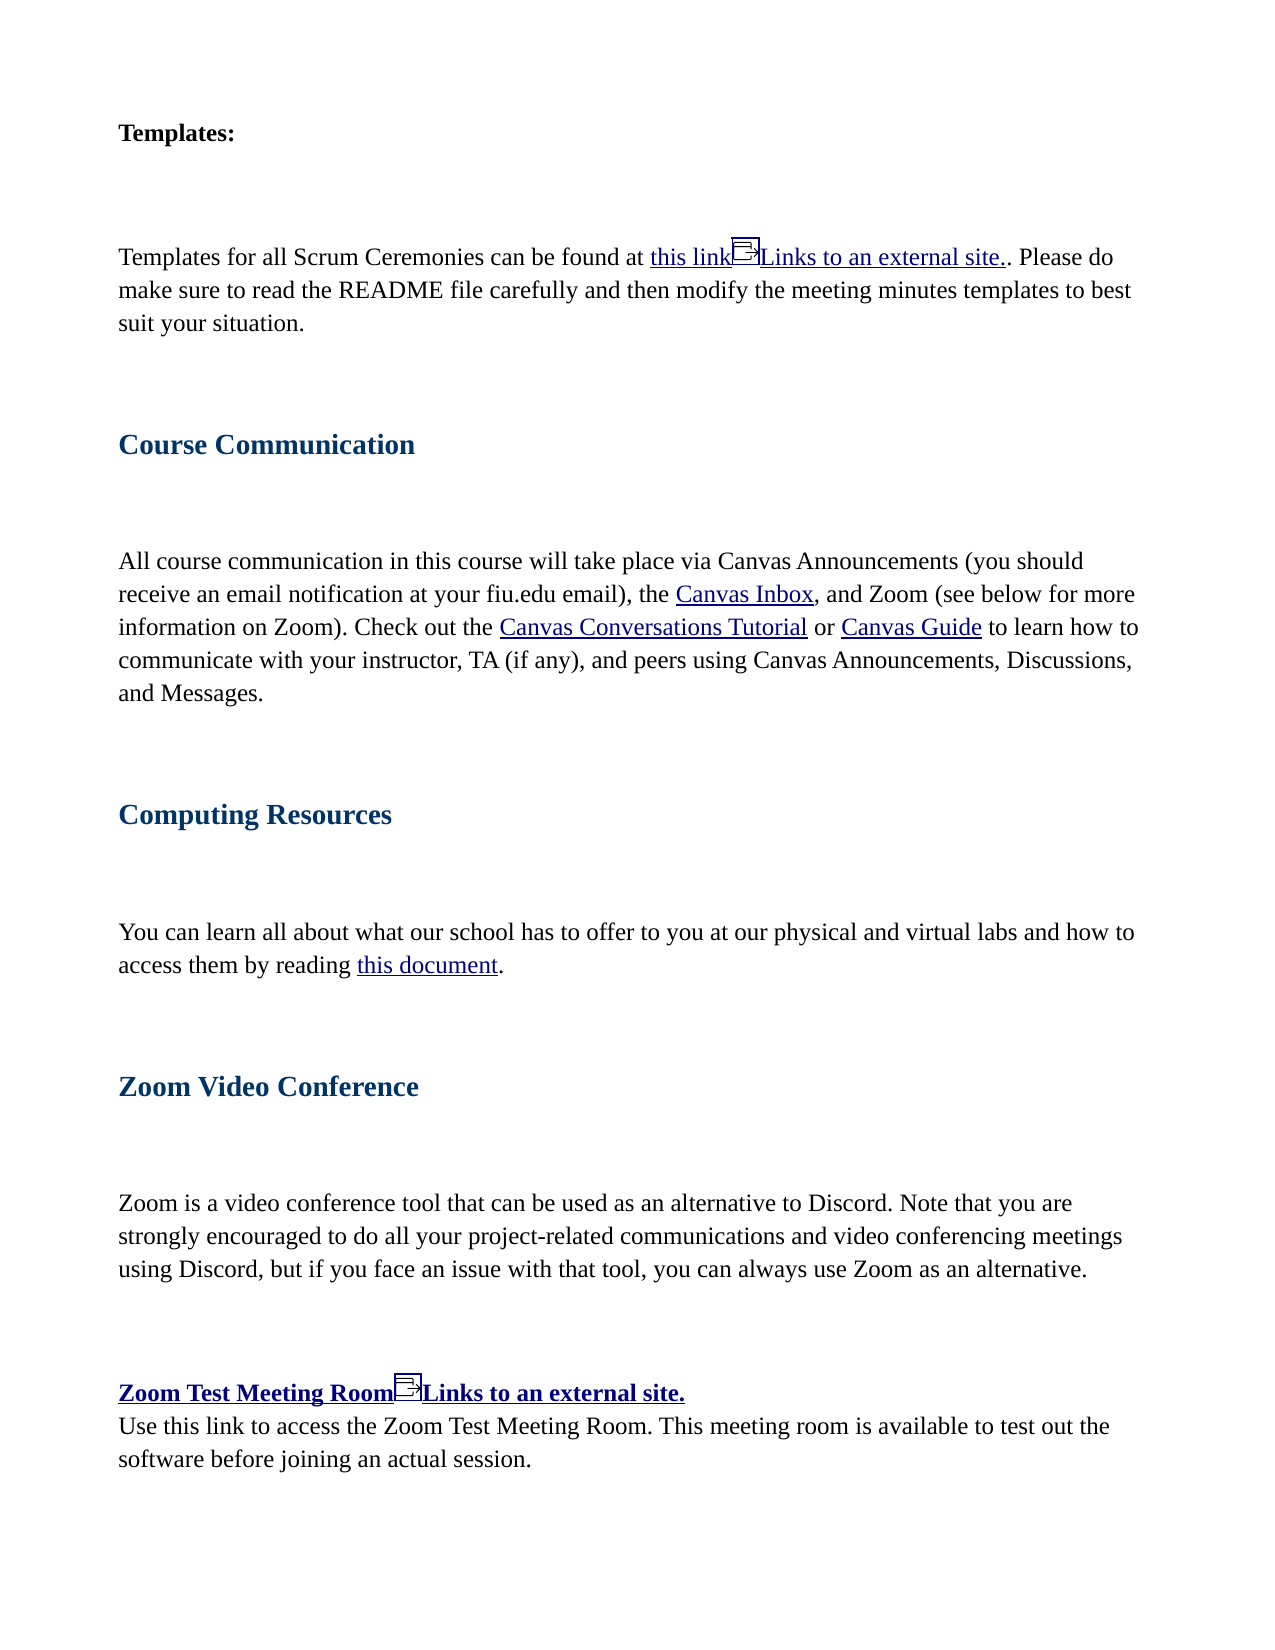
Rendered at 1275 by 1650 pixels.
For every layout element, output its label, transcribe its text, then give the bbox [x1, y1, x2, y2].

picture [396, 1375, 420, 1400]
text You can learn all about what our school has to offer to you at our physical and virtual labs and how to access them by reading this document. [118, 917, 1157, 979]
subtitle Course Communication [118, 427, 1157, 460]
text Templates: [118, 118, 1157, 147]
text All course communication in this course will take place via Canvas Announcements (you should receive an email notification at your fiu.edu email), the Canvas Inbox, and Zoom (see below for more information on Zoom). Check out the Canvas Conversations Tutorial or Canvas Guide to learn how to communicate with your instructor, TA (if any), and peers using Canvas Announcements, Discussions, and Messages. [118, 546, 1157, 707]
subtitle Zoom Video Conference [118, 1069, 1157, 1102]
text Zoom Test Meeting RoomLinks to an external site. Use this link to access the Zoom Test Meeting Room. This meeting room is available to test out the software before joining an actual session. [118, 1373, 1157, 1473]
text Templates for all Scrum Ceremonies can be found at this linkLinks to an external site.. Please do make sure to read the README file carefully and then modify the meeting minutes templates to best suit your situation. [118, 237, 1157, 337]
text Zoom is a video conference tool that can be used as an alternative to Discord. Note that you are strongly encouraged to do all your project-related communications and video conferencing meetings using Discord, but if you face an issue with that tool, you can always use Zoom as an alternative. [118, 1188, 1157, 1283]
subtitle Computing Resources [118, 797, 1157, 831]
picture [733, 239, 758, 264]
